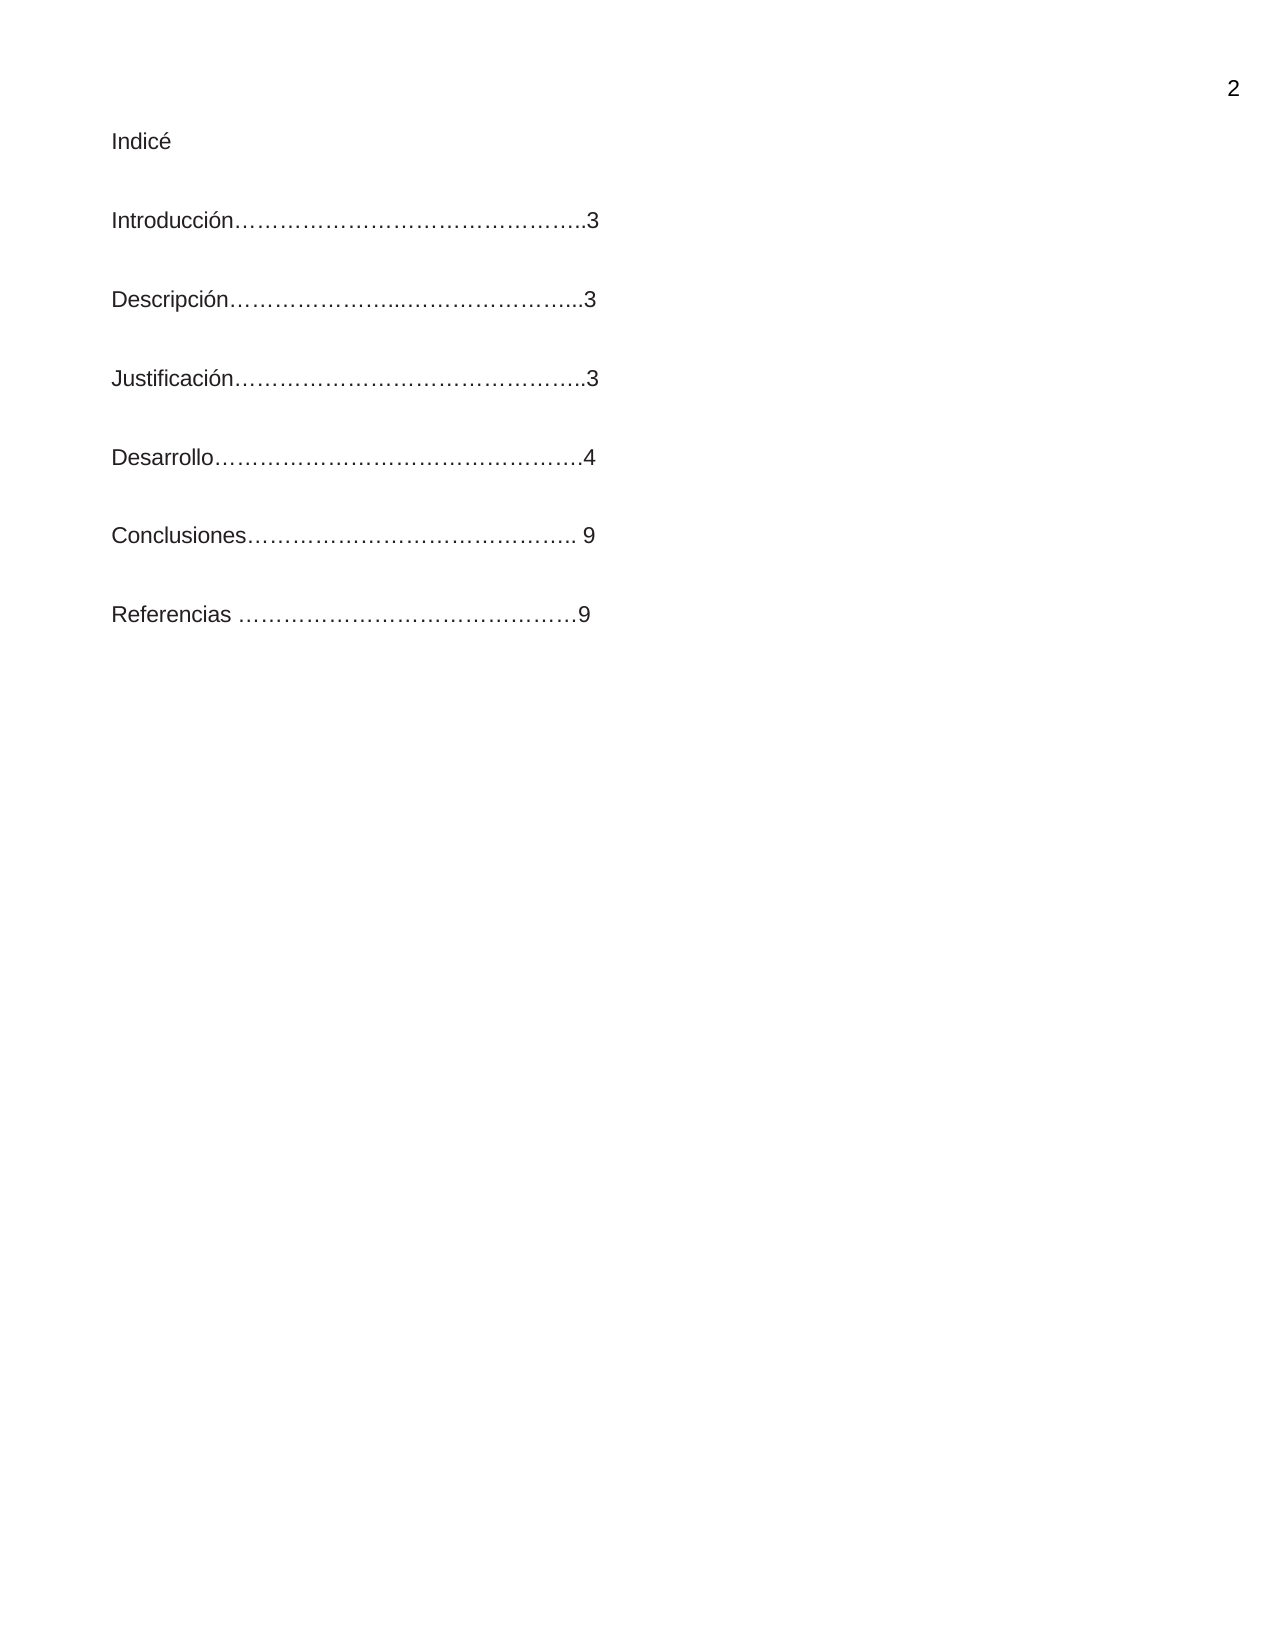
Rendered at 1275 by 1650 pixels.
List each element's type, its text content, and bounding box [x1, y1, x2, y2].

text Indicé [111, 128, 1181, 154]
text Descripción…………………...…………………...3 [111, 286, 1181, 312]
text Justificación………………………………………..3 [111, 364, 1181, 391]
text Referencias ………………………………………9 [111, 601, 1181, 628]
text Desarrollo………………………………………….4 [111, 443, 1181, 470]
text Introducción………………………………………..3 [111, 207, 1181, 233]
text Conclusiones…………………………………….. 9 [111, 522, 1181, 549]
